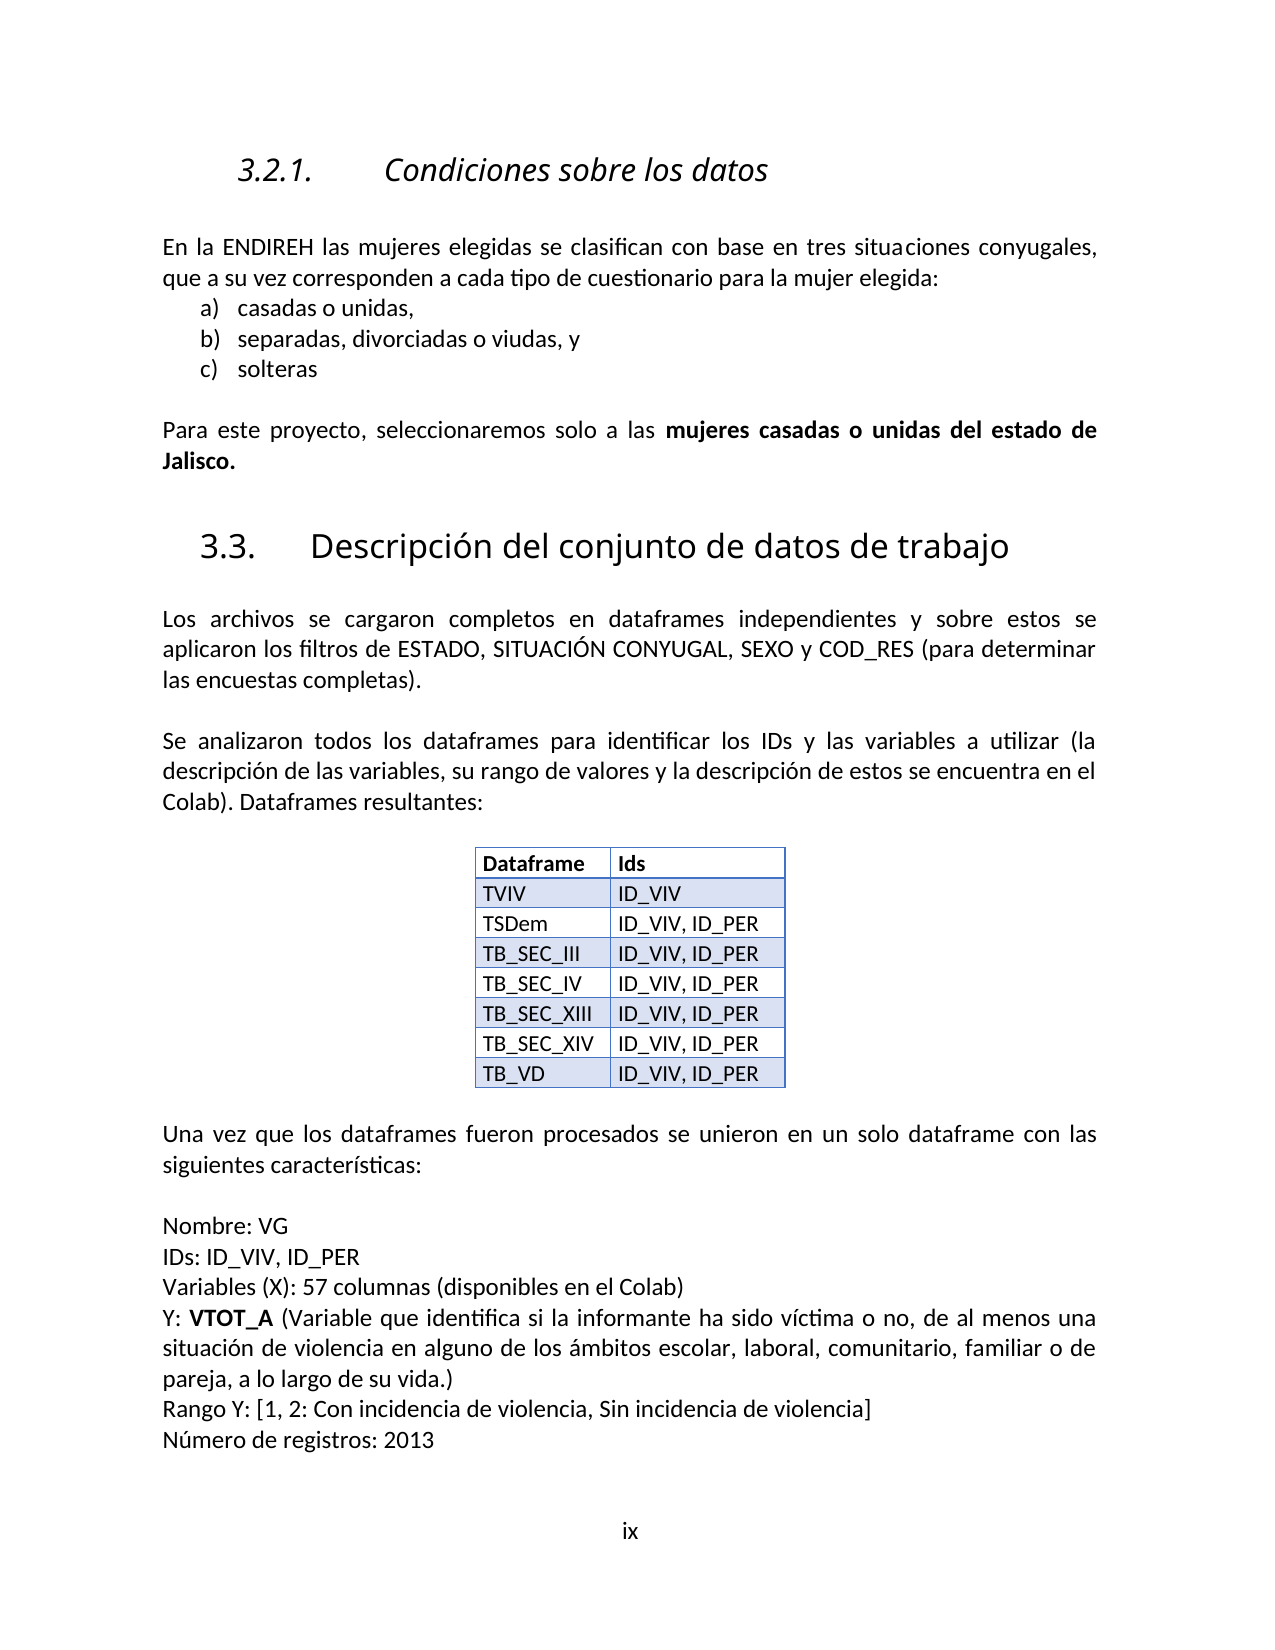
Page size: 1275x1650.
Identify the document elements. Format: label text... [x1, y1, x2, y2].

list casadas o unidas, [200, 292, 1098, 323]
table_cell ID_VIV, ID_PER [611, 998, 784, 1027]
text IDs: ID_VIV, ID_PER [162, 1241, 1098, 1271]
table_cell TB_SEC_XIV [476, 1028, 610, 1057]
table_cell TB_SEC_III [476, 938, 610, 967]
text Para este proyecto, seleccionaremos solo a las mujeres casadas o unidas del estado de Jalisco. [162, 414, 1098, 476]
table_cell ID_VIV, ID_PER [611, 1058, 784, 1087]
text En la ENDIREH las mujeres elegidas se clasifican con base en tres situaciones conyugales, que a su vez corresponden a cada tipo de cuestionario para la mujer elegida: [162, 231, 1098, 292]
text Una vez que los dataframes fueron procesados se unieron en un solo dataframe con las siguientes características: [162, 1119, 1098, 1180]
table_cell TB_SEC_XIII [476, 998, 610, 1027]
table_cell TVIV [476, 879, 610, 907]
text Variables (X): 57 columnas (disponibles en el Colab) [162, 1271, 1098, 1302]
text Y: VTOT_A (Variable que identifica si la informante ha sido víctima o no, de al menos una situación de violencia en alguno de los ámbitos escolar, laboral, comunitario, familiar o de pareja, a lo largo de su vida.) [162, 1302, 1098, 1393]
table_header Dataframe [476, 848, 610, 877]
text Número de registros: 2013 [162, 1424, 1098, 1454]
table_cell ID_VIV, ID_PER [611, 1028, 784, 1057]
subtitle Condiciones sobre los datos [237, 148, 1098, 190]
table_header Ids [611, 848, 784, 877]
list solteras [200, 353, 1098, 384]
text Nombre: VG [162, 1210, 1098, 1241]
list separadas, divorciadas o viudas, y [200, 323, 1098, 353]
text Se analizaron todos los dataframes para identificar los IDs y las variables a utilizar (la descripción de las variables, su rango de valores y la descripción de estos se encuentra en el Colab). Dataframes resultantes: [162, 725, 1098, 816]
table_cell TSDem [476, 908, 610, 937]
table_cell TB_SEC_IV [476, 968, 610, 997]
text Rango Y: [1, 2: Con incidencia de violencia, Sin incidencia de violencia] [162, 1393, 1098, 1424]
table_cell ID_VIV [611, 879, 784, 907]
table_cell ID_VIV, ID_PER [611, 968, 784, 997]
table_cell ID_VIV, ID_PER [611, 938, 784, 967]
table_cell TB_VD [476, 1058, 610, 1087]
subtitle Descripción del conjunto de datos de trabajo [200, 523, 1098, 568]
table_cell ID_VIV, ID_PER [611, 908, 784, 937]
text Los archivos se cargaron completos en dataframes independientes y sobre estos se aplicaron los filtros de ESTADO, SITUACIÓN CONYUGAL, SEXO y COD_RES (para determinar las encuestas completas). [162, 603, 1098, 694]
